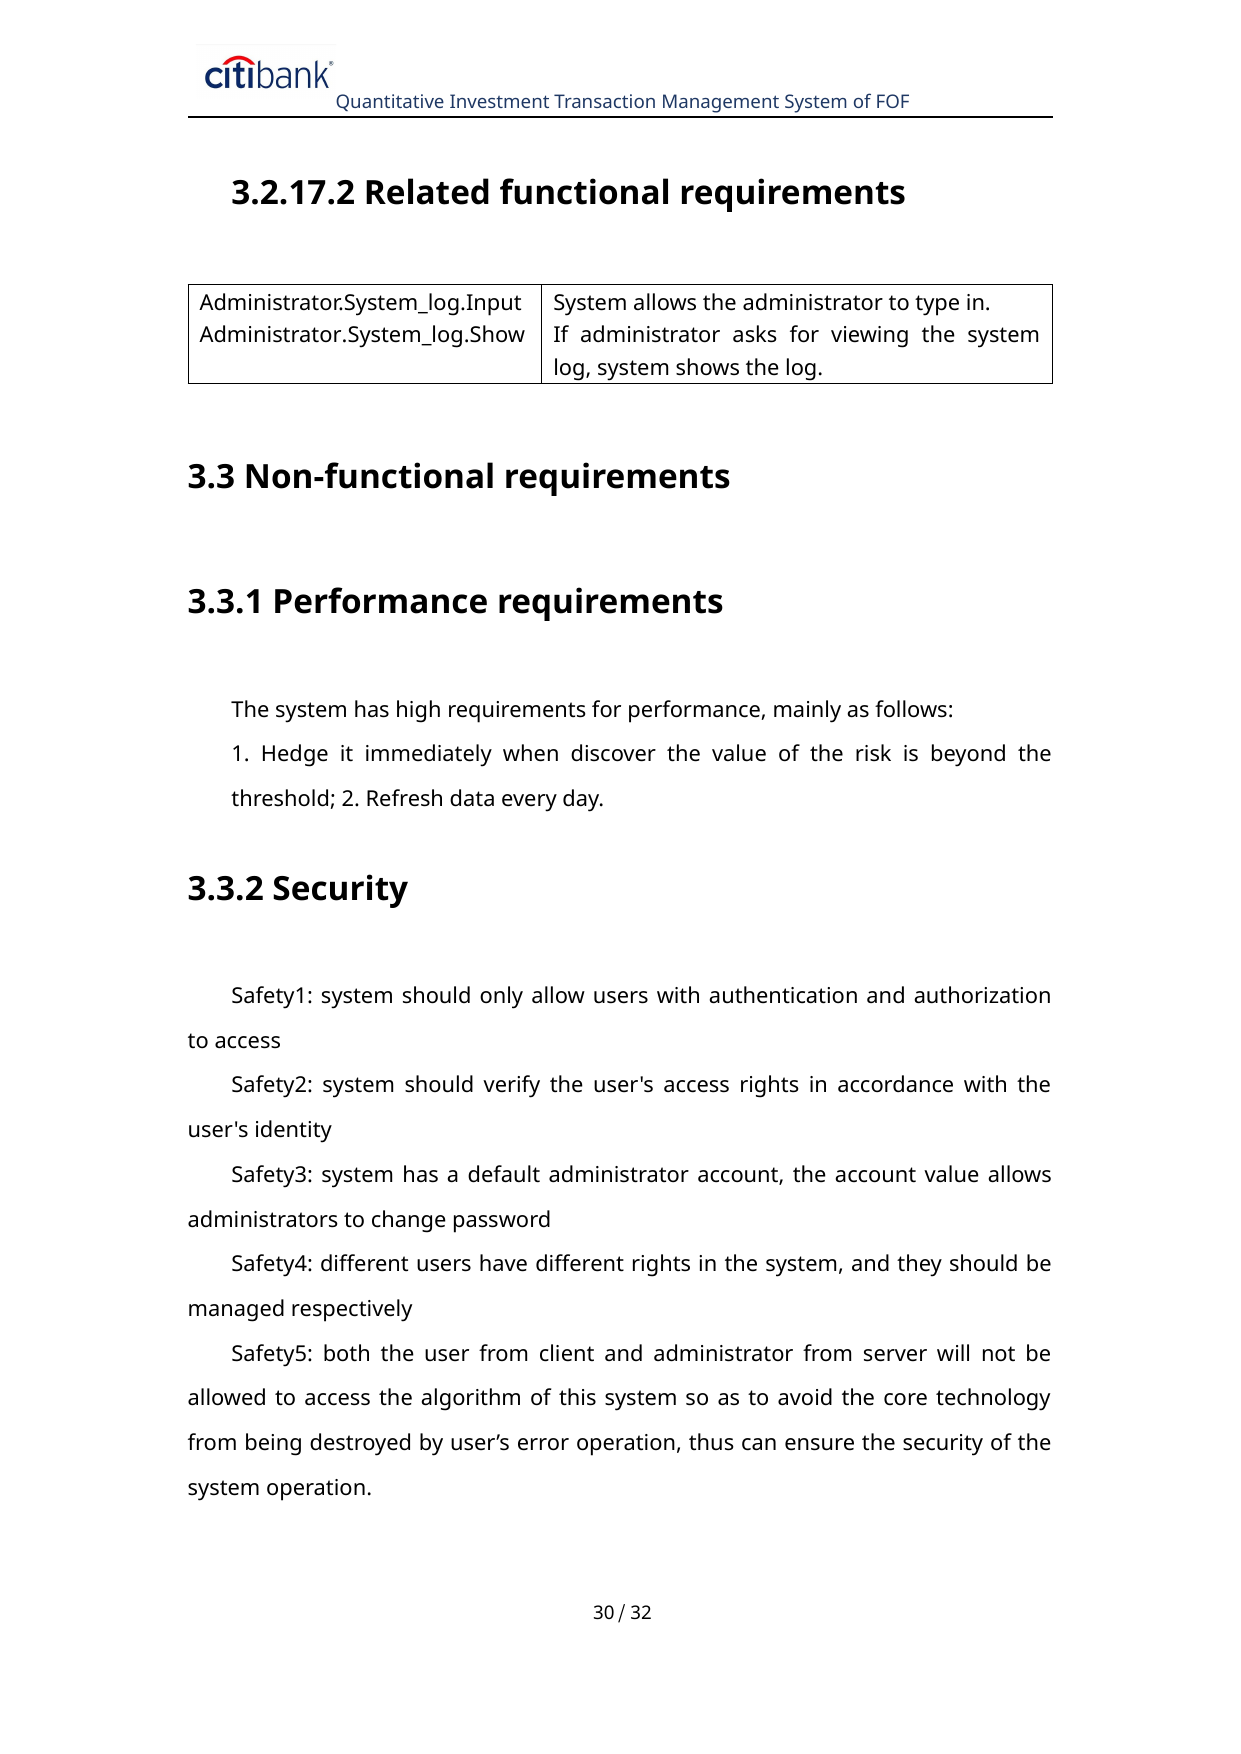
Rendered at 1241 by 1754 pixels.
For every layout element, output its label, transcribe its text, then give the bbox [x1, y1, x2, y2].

table_header Administrator.System_log.Input Administrator.System_log.Show [189, 285, 541, 383]
text Safety5: both the user from client and administrator from server will not be allowed to access the algorithm of this system so as to avoid the core technology from being destroyed by user’s error operation, thus can ensure the security of the system operation. [187, 1338, 1053, 1501]
subtitle 3.2.17.2 Related functional requirements [187, 159, 1053, 224]
picture [195, 44, 337, 99]
table_header System allows the administrator to type in. If administrator asks for viewing the system log, system shows the log. [542, 285, 1052, 383]
text Safety3: system has a default administrator account, the account value allows administrators to change password [187, 1159, 1053, 1233]
subtitle 3.3 Non-functional requirements [187, 443, 1053, 508]
text Safety2: system should verify the user's access rights in accordance with the user's identity [187, 1069, 1053, 1144]
text 1. Hedge it immediately when discover the value of the risk is beyond the threshold; 2. Refresh data every day. [231, 738, 1053, 813]
subtitle 3.3.2 Security [187, 855, 1053, 920]
text Safety1: system should only allow users with authentication and authorization to access [187, 980, 1053, 1054]
subtitle 3.3.1 Performance requirements [187, 568, 1053, 633]
text Safety4: different users have different rights in the system, and they should be managed respectively [187, 1248, 1053, 1323]
text The system has high requirements for performance, mainly as follows: [187, 694, 1053, 723]
